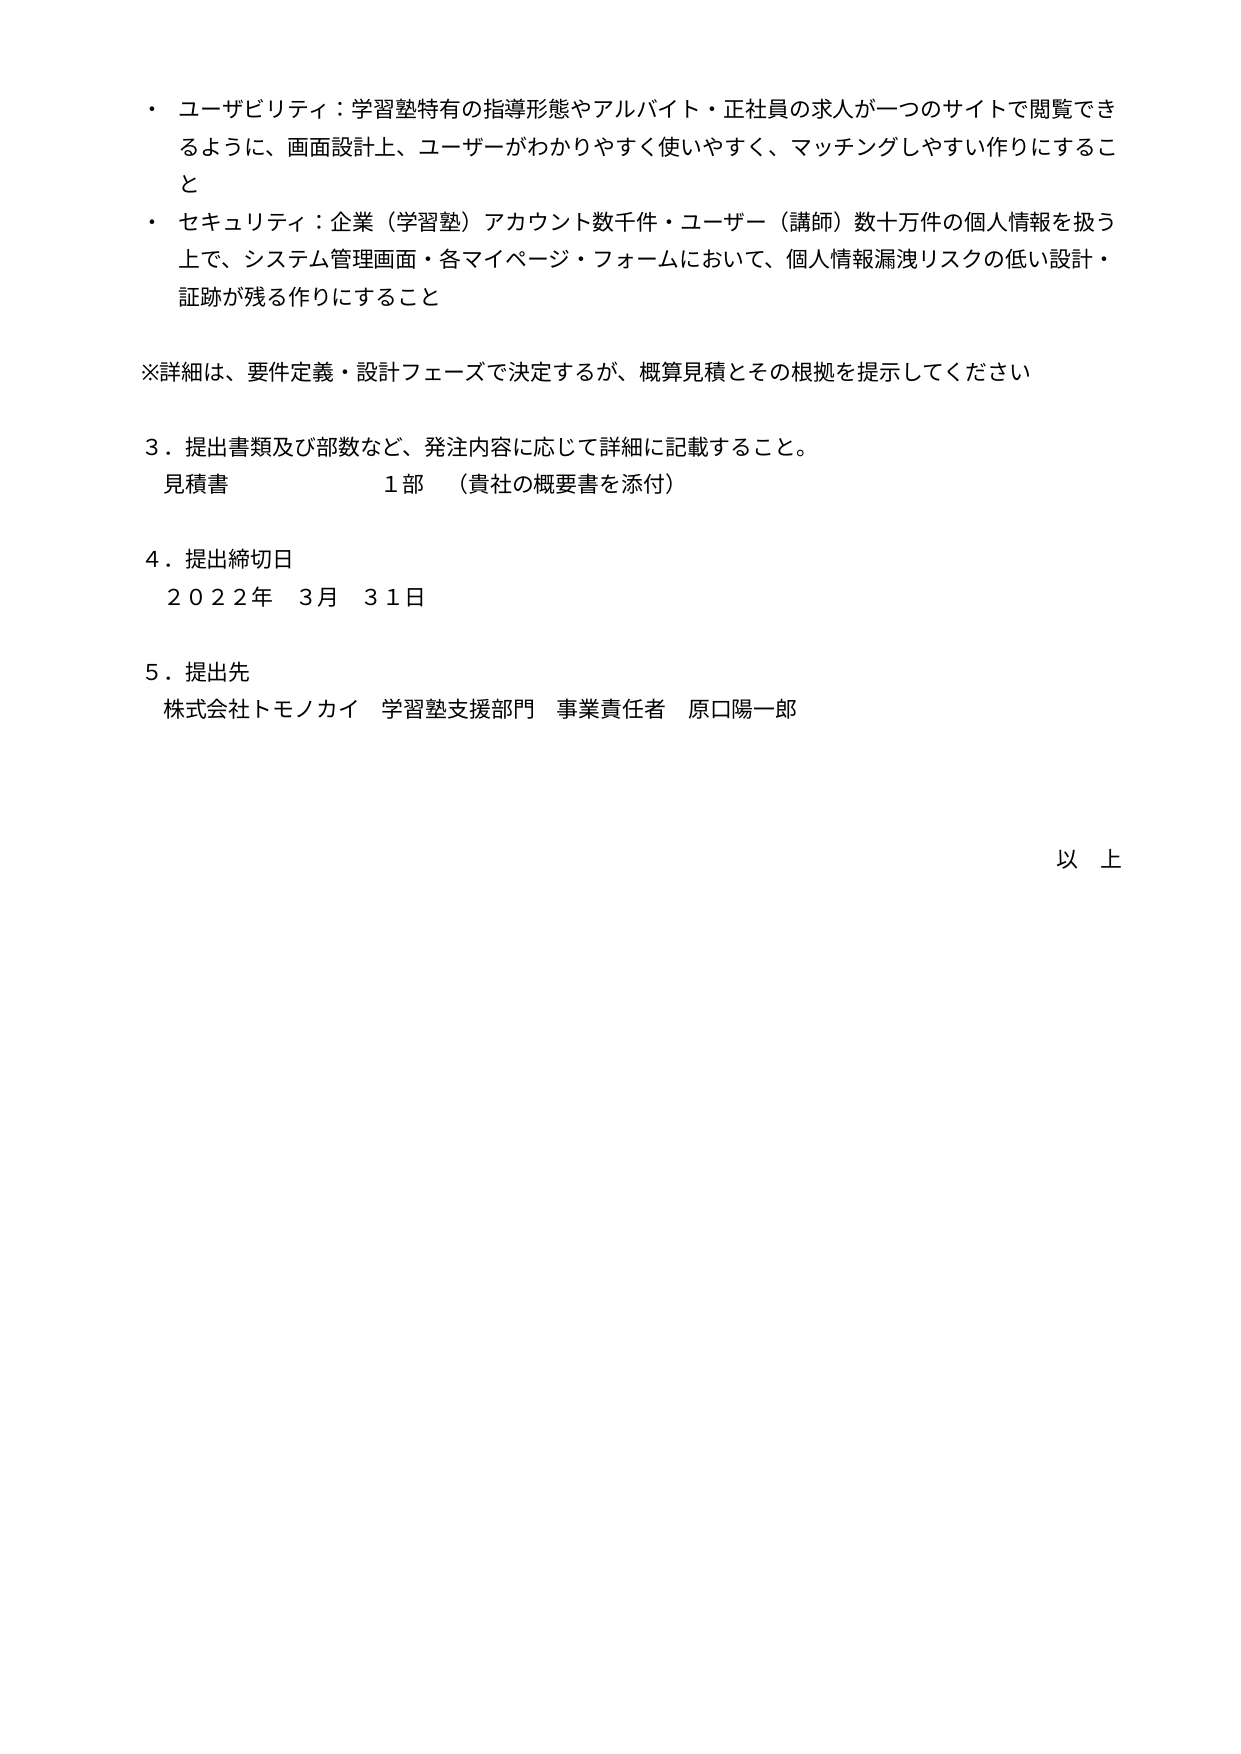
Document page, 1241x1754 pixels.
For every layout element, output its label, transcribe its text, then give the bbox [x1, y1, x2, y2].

text ２０２２年 ３月 ３１日 [118, 577, 1122, 614]
list セキュリティ：企業（学習塾）アカウント数千件・ユーザー（講師）数十万件の個人情報を扱う上で、システム管理画面・各マイページ・フォームにおいて、個人情報漏洩リスクの低い設計・証跡が残る作りにすること [141, 202, 1122, 314]
list ユーザビリティ：学習塾特有の指導形態やアルバイト・正社員の求人が一つのサイトで閲覧できるように、画面設計上、ユーザーがわかりやすく使いやすく、マッチングしやすい作りにすること [141, 89, 1122, 202]
text 以 上 [118, 839, 1122, 877]
text ３．提出書類及び部数など、発注内容に応じて詳細に記載すること。 [118, 427, 1122, 464]
text 見積書 １部 （貴社の概要書を添付） [118, 464, 1122, 502]
text ４．提出締切日 [118, 539, 1122, 577]
text ５．提出先 [118, 652, 1122, 689]
text 株式会社トモノカイ 学習塾支援部門 事業責任者 原口陽一郎 [118, 689, 1122, 727]
text ※詳細は、要件定義・設計フェーズで決定するが、概算見積とその根拠を提示してください [118, 352, 1122, 389]
